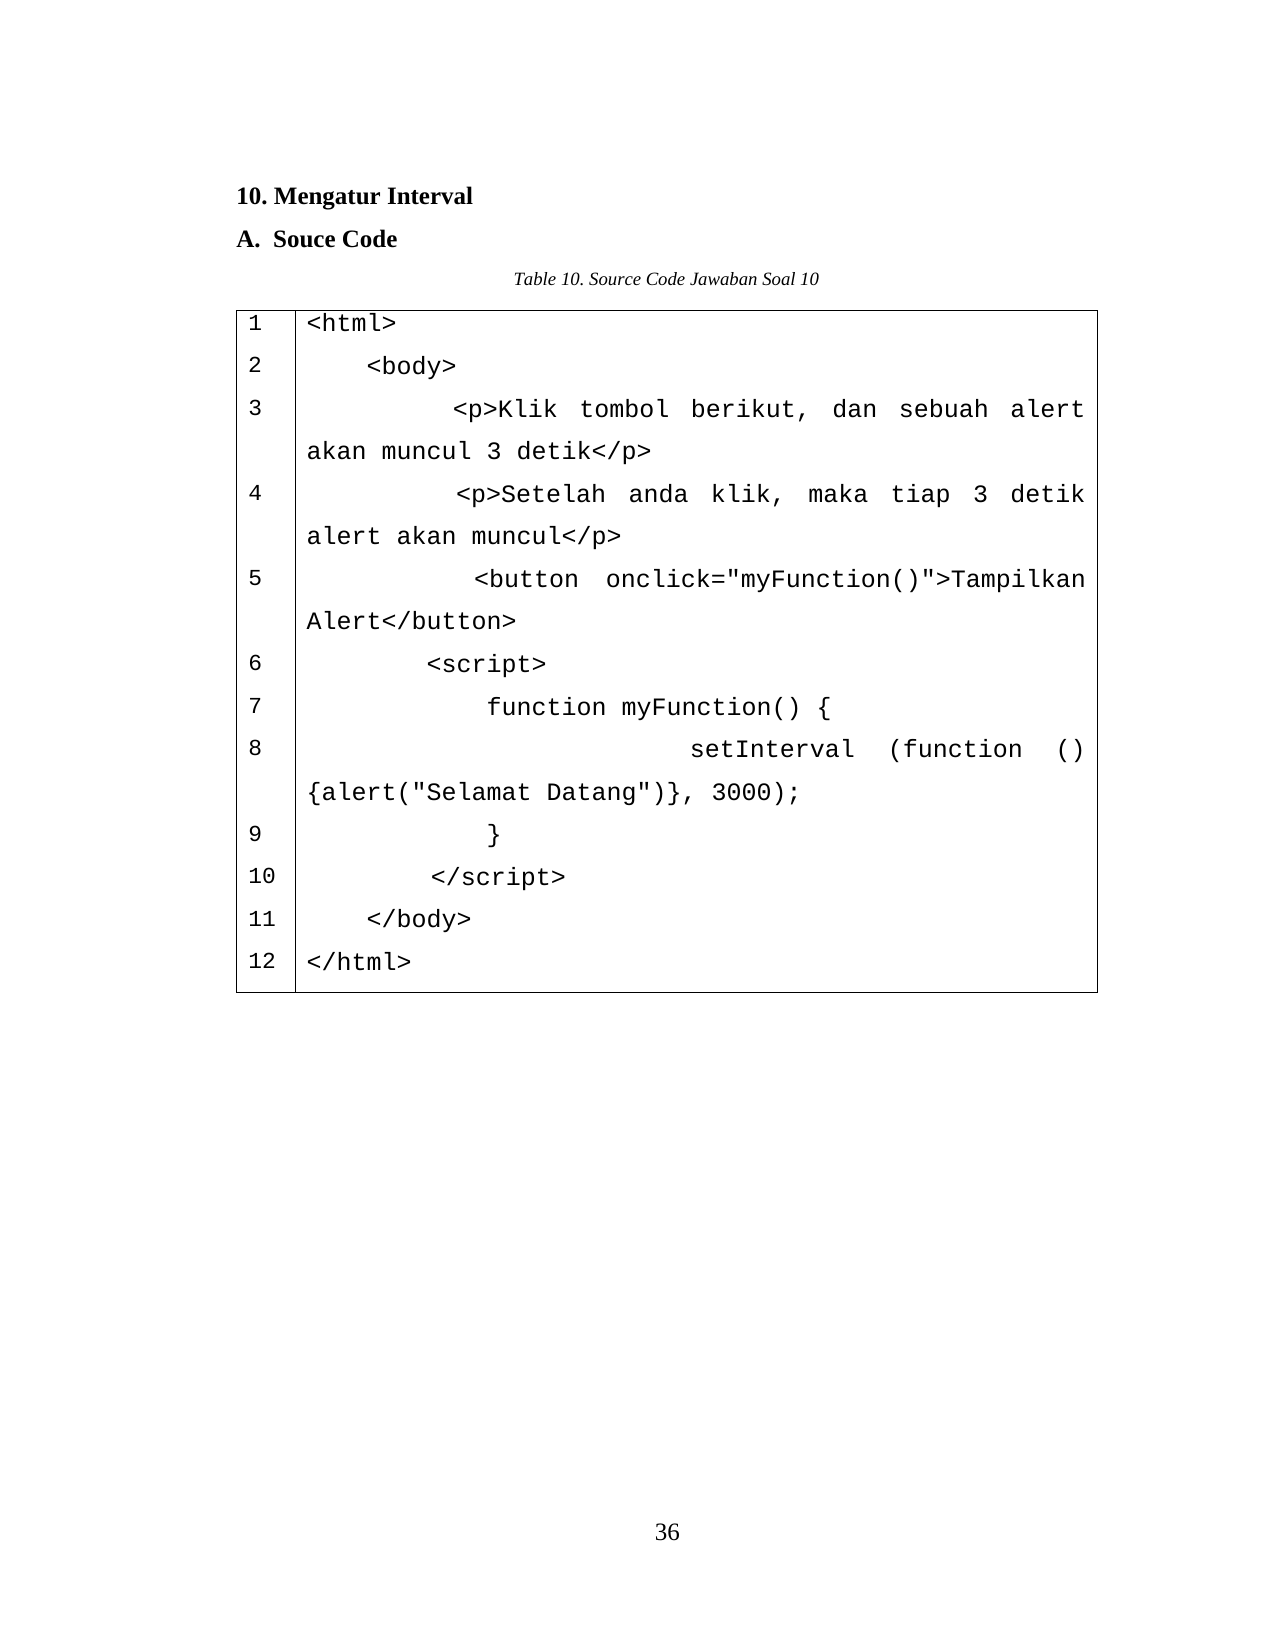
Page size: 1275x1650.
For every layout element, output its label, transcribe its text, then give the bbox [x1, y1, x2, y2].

table_cell function myFunction() { [296, 694, 1097, 737]
table_cell </body> [296, 907, 1097, 950]
table_cell <script> [296, 652, 1097, 694]
table_cell <button onclick="myFunction()">Tampilkan Alert</button> [296, 566, 1097, 652]
table_cell [237, 652, 295, 694]
table_cell [237, 354, 295, 396]
table_cell [237, 822, 295, 864]
subtitle Mengatur Interval [236, 181, 1098, 210]
table_cell [237, 396, 295, 481]
table_cell [237, 694, 295, 737]
table_cell } [296, 822, 1097, 864]
table_cell [237, 481, 295, 566]
subtitle A. Souce Code [236, 224, 1098, 253]
table_cell setInterval (function (){alert("Selamat Datang")}, 3000); [296, 737, 1097, 822]
table_cell </script> [296, 865, 1097, 907]
table_cell <p>Setelah anda klik, maka tiap 3 detik alert akan muncul</p> [296, 481, 1097, 566]
table_cell [237, 566, 295, 652]
table_cell [237, 737, 295, 822]
table_cell [237, 865, 295, 907]
table_cell [237, 907, 295, 950]
table_cell </html> [296, 950, 1097, 992]
table_header <html> [296, 311, 1097, 354]
table_cell <p>Klik tombol berikut, dan sebuah alert akan muncul 3 detik</p> [296, 396, 1097, 481]
table_header [237, 311, 295, 354]
table_cell [237, 950, 295, 992]
table_cell <body> [296, 354, 1097, 396]
